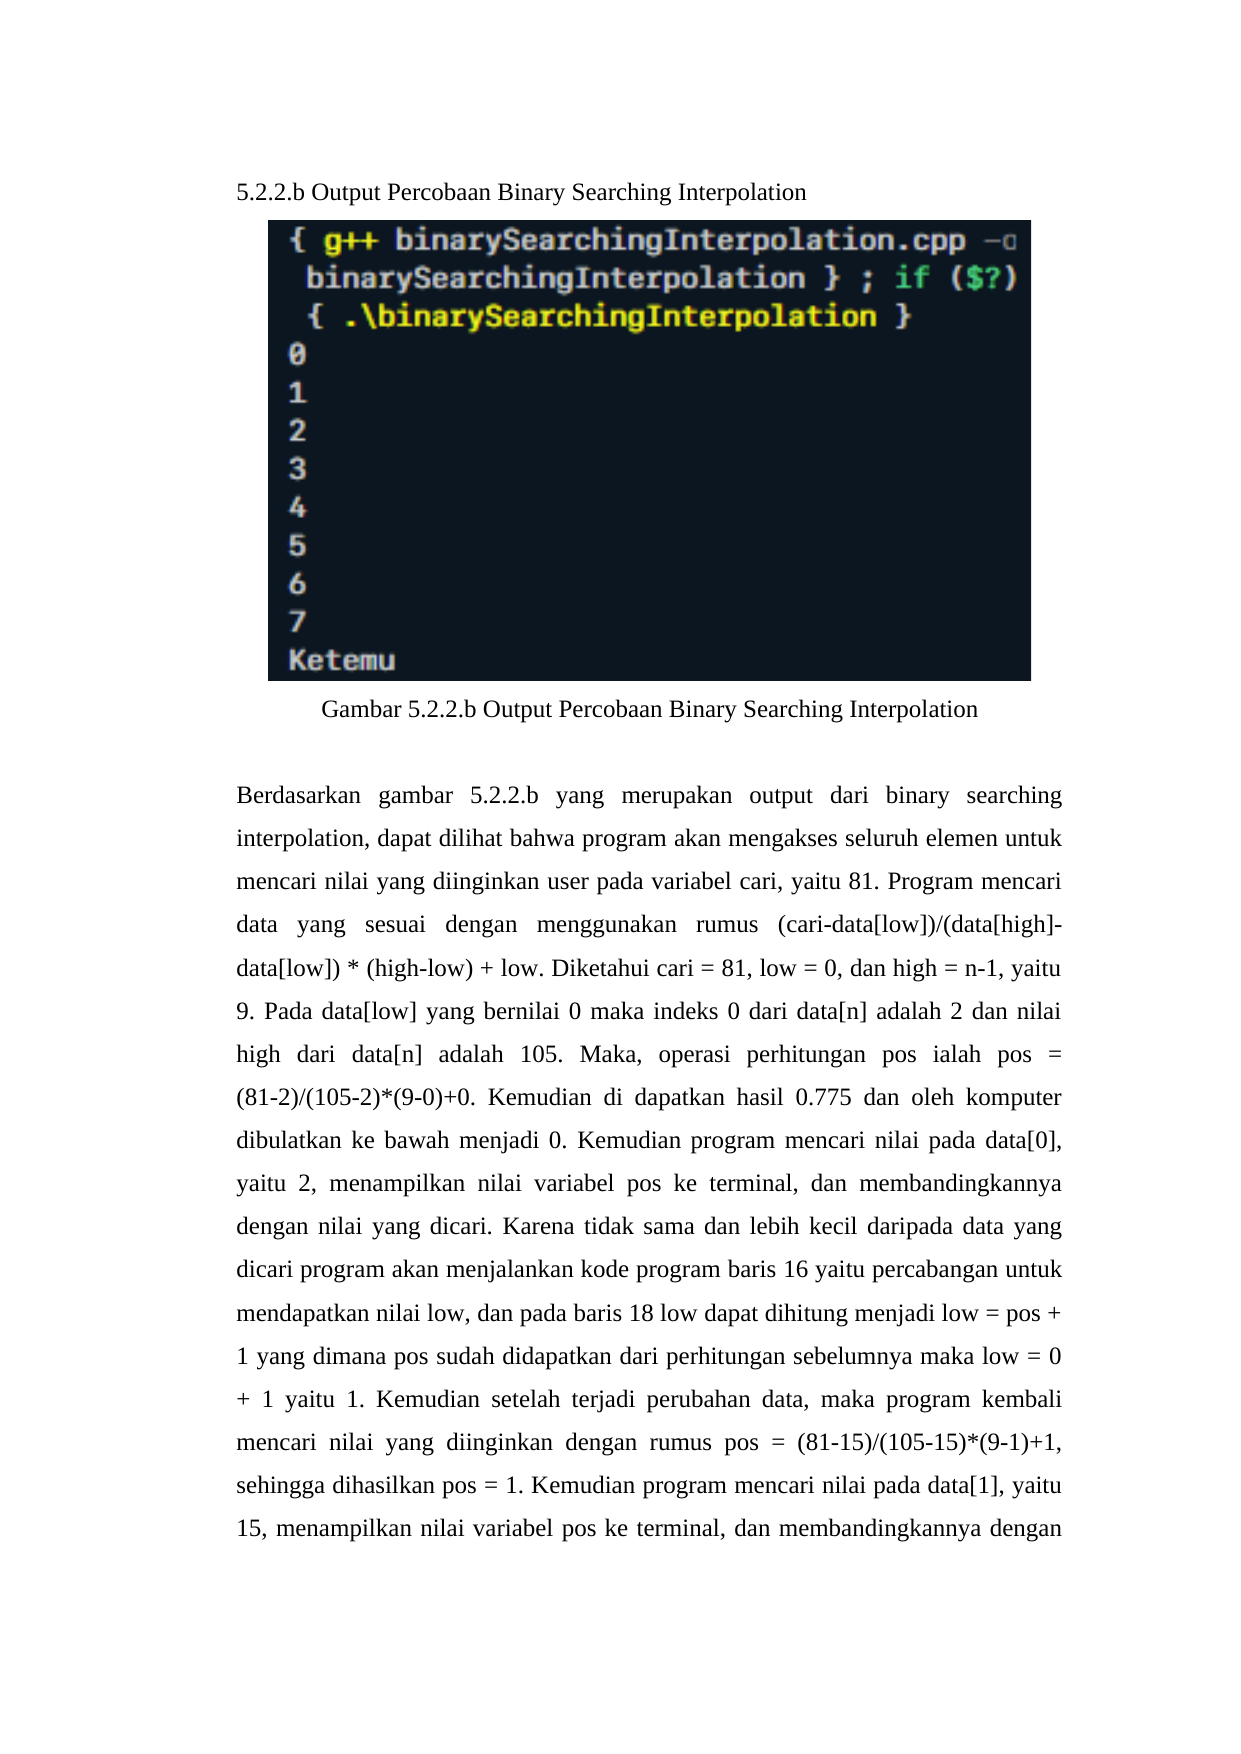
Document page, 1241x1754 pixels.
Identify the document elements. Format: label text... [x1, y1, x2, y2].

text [236, 780, 1063, 1542]
text 5.2.2.b Output Percobaan Binary Searching Interpolation [236, 177, 1063, 206]
picture [268, 220, 1032, 681]
text Gambar 5.2.2.b Output Percobaan Binary Searching Interpolation [236, 694, 1063, 723]
